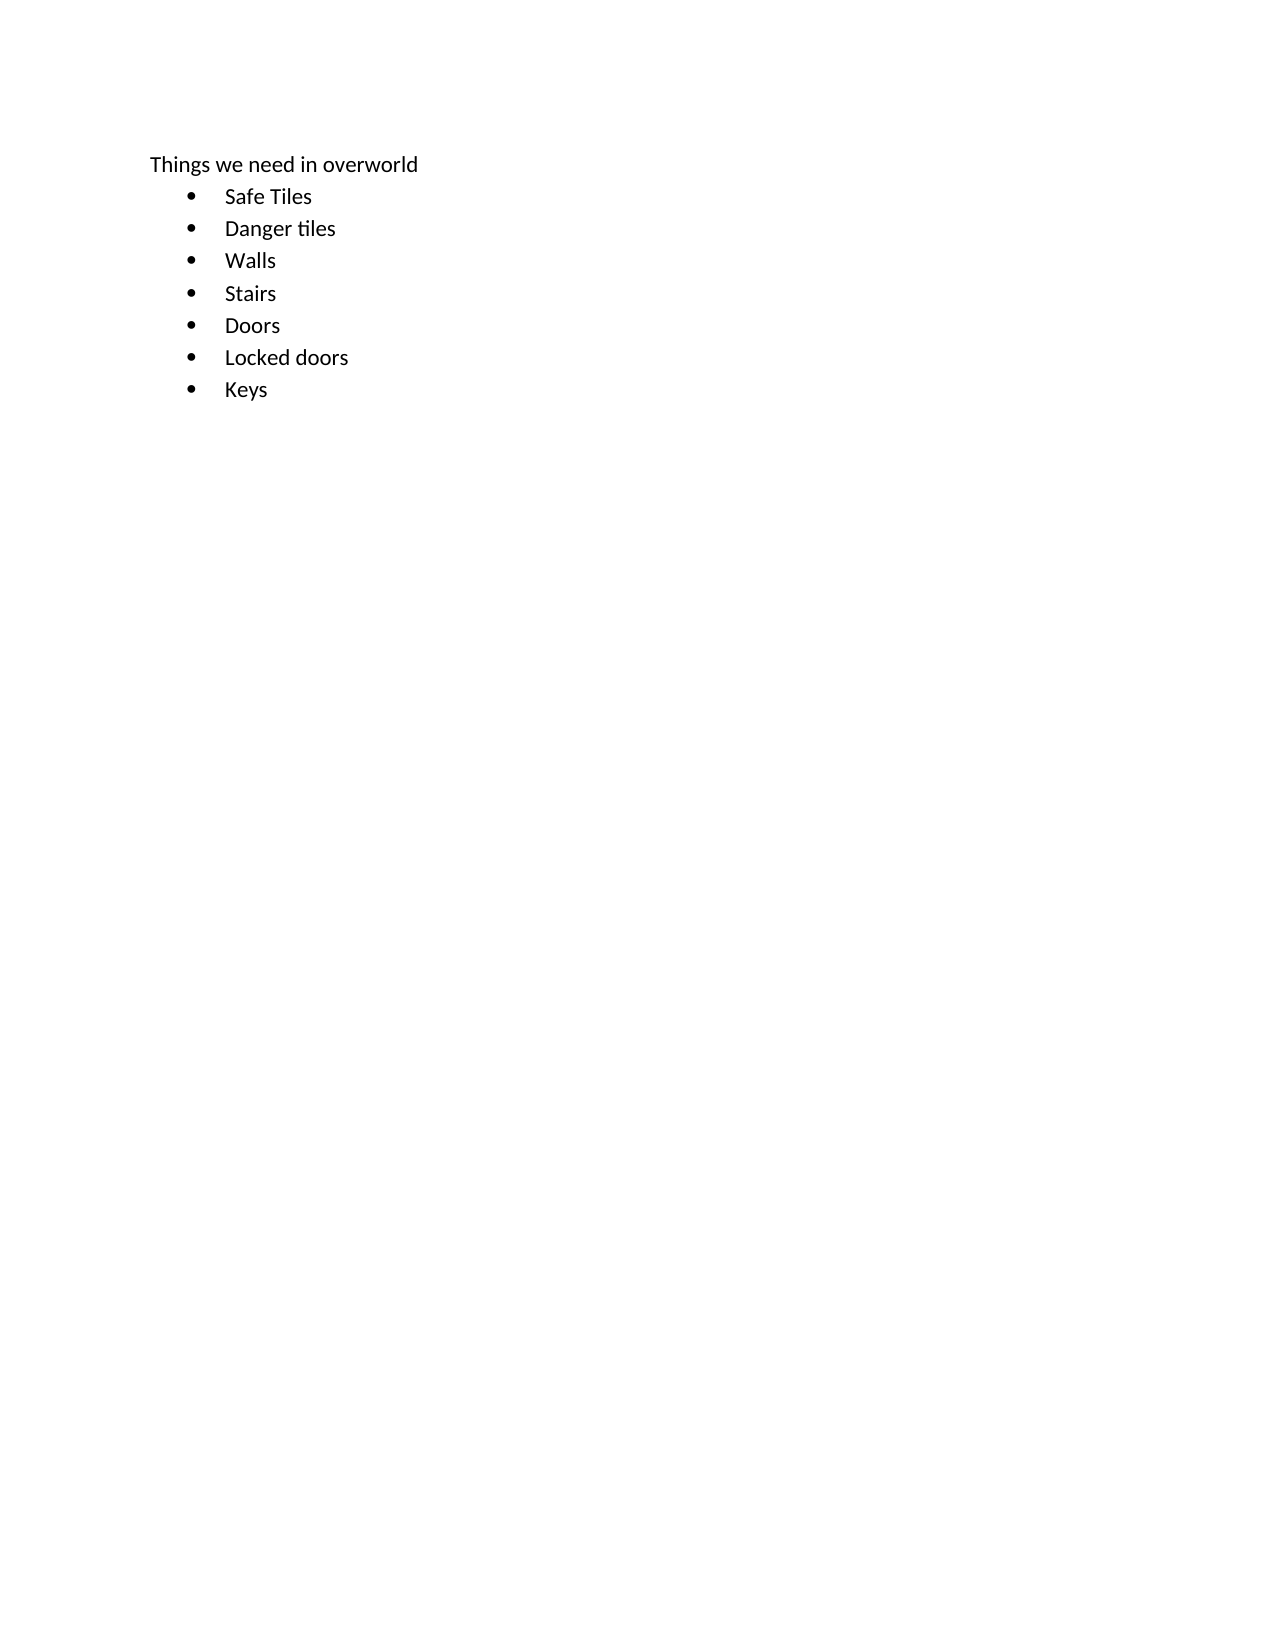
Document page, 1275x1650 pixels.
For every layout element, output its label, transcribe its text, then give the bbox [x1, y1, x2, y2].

list Danger tiles [187, 214, 1125, 242]
list Stairs [187, 279, 1125, 307]
list Doors [187, 311, 1125, 339]
list Safe Tiles [187, 182, 1125, 210]
text Things we need in overworld [150, 150, 1125, 178]
list Keys [187, 375, 1125, 403]
list Walls [187, 247, 1125, 274]
list Locked doors [187, 343, 1125, 371]
